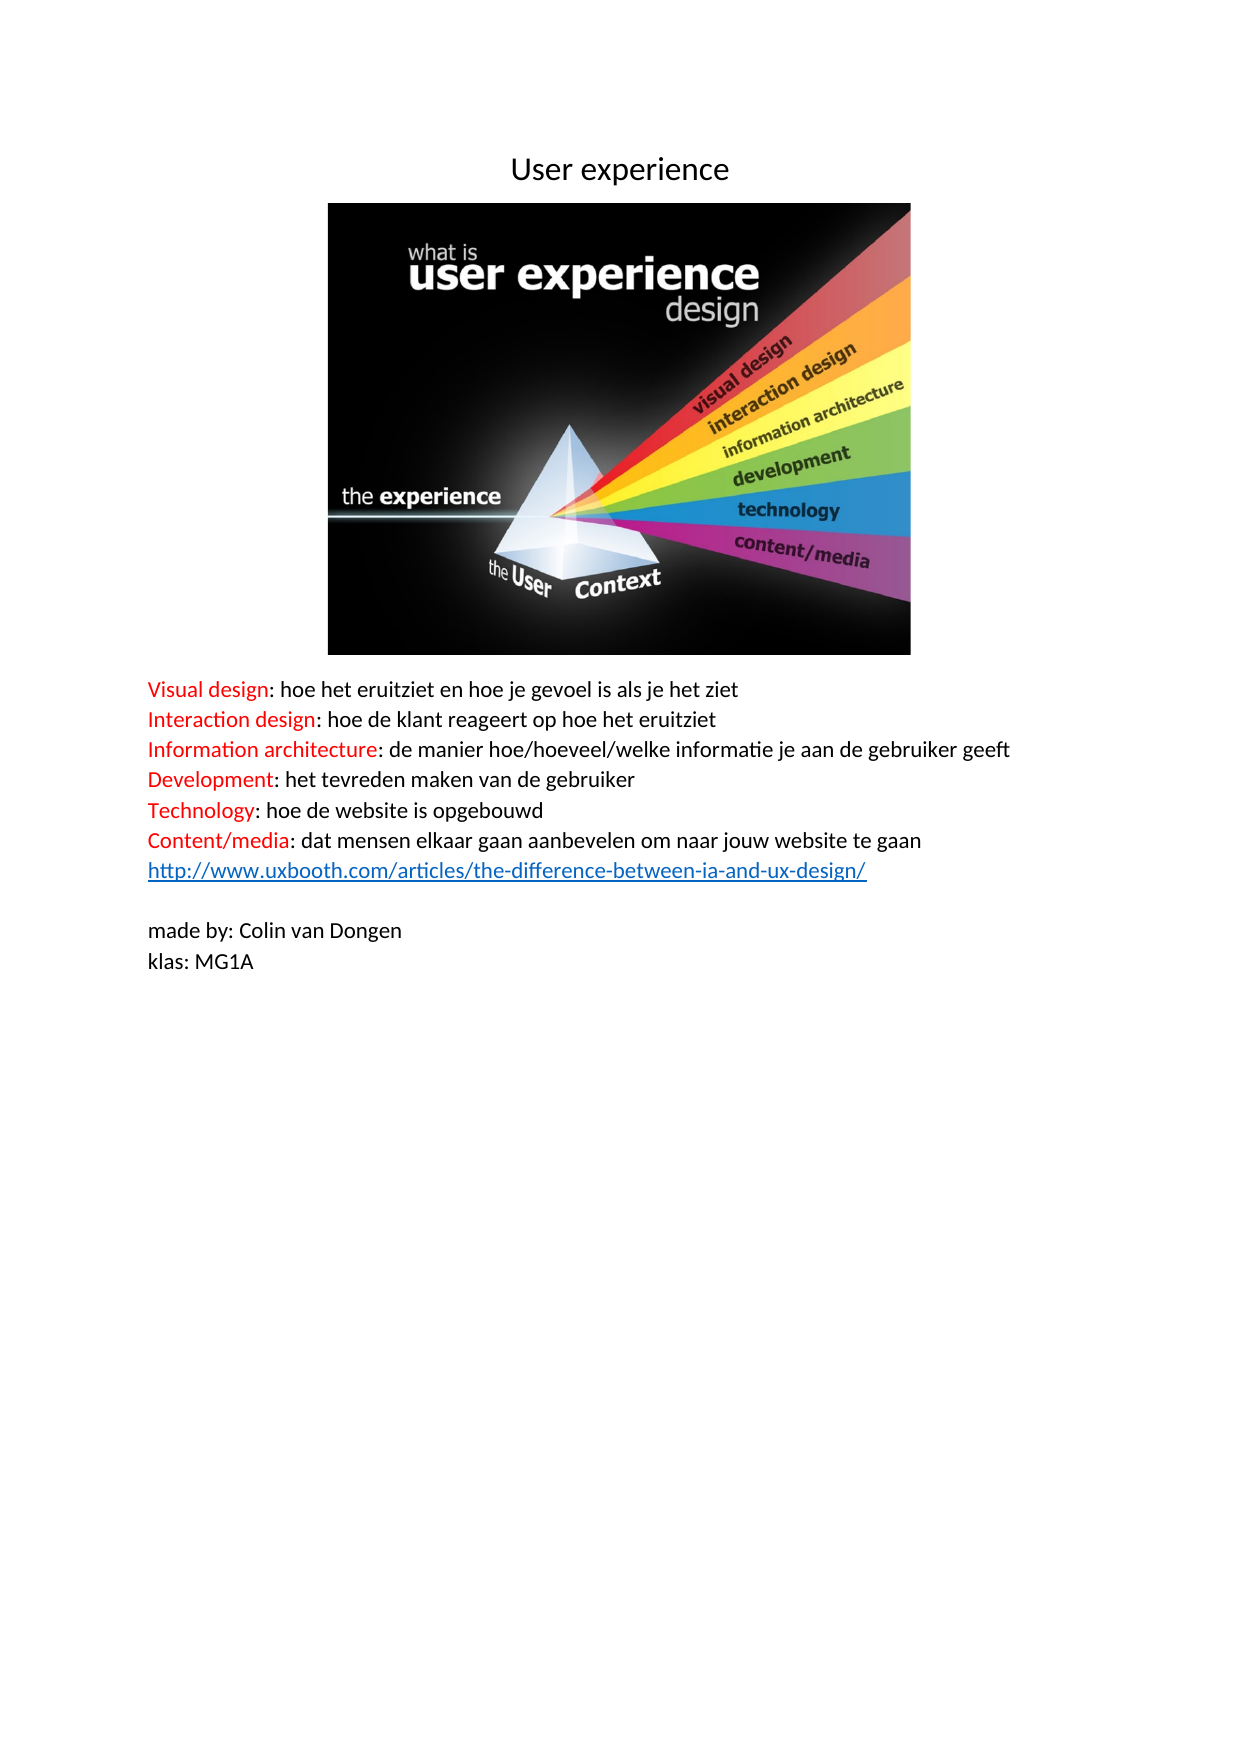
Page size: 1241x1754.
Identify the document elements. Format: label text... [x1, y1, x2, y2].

picture [326, 203, 911, 653]
text Development: het tevreden maken van de gebruiker [148, 766, 1093, 793]
text Visual design: hoe het eruitziet en hoe je gevoel is als je het ziet [148, 675, 1093, 703]
text made by: Colin van Dongen [148, 917, 1093, 944]
text Content/media: dat mensen elkaar gaan aanbevelen om naar jouw website te gaan [148, 826, 1093, 854]
text klas: MG1A [148, 947, 1093, 975]
text Technology: hoe de website is opgebouwd [148, 796, 1093, 824]
text Interaction design: hoe de klant reageert op hoe het eruitziet [148, 705, 1093, 733]
text Information architecture: de manier hoe/hoeveel/welke informatie je aan de gebruiker geeft [148, 735, 1093, 763]
text User experience [148, 148, 1093, 188]
text http://www.uxbooth.com/articles/the-difference-between-ia-and-ux-design/ [148, 856, 1093, 884]
